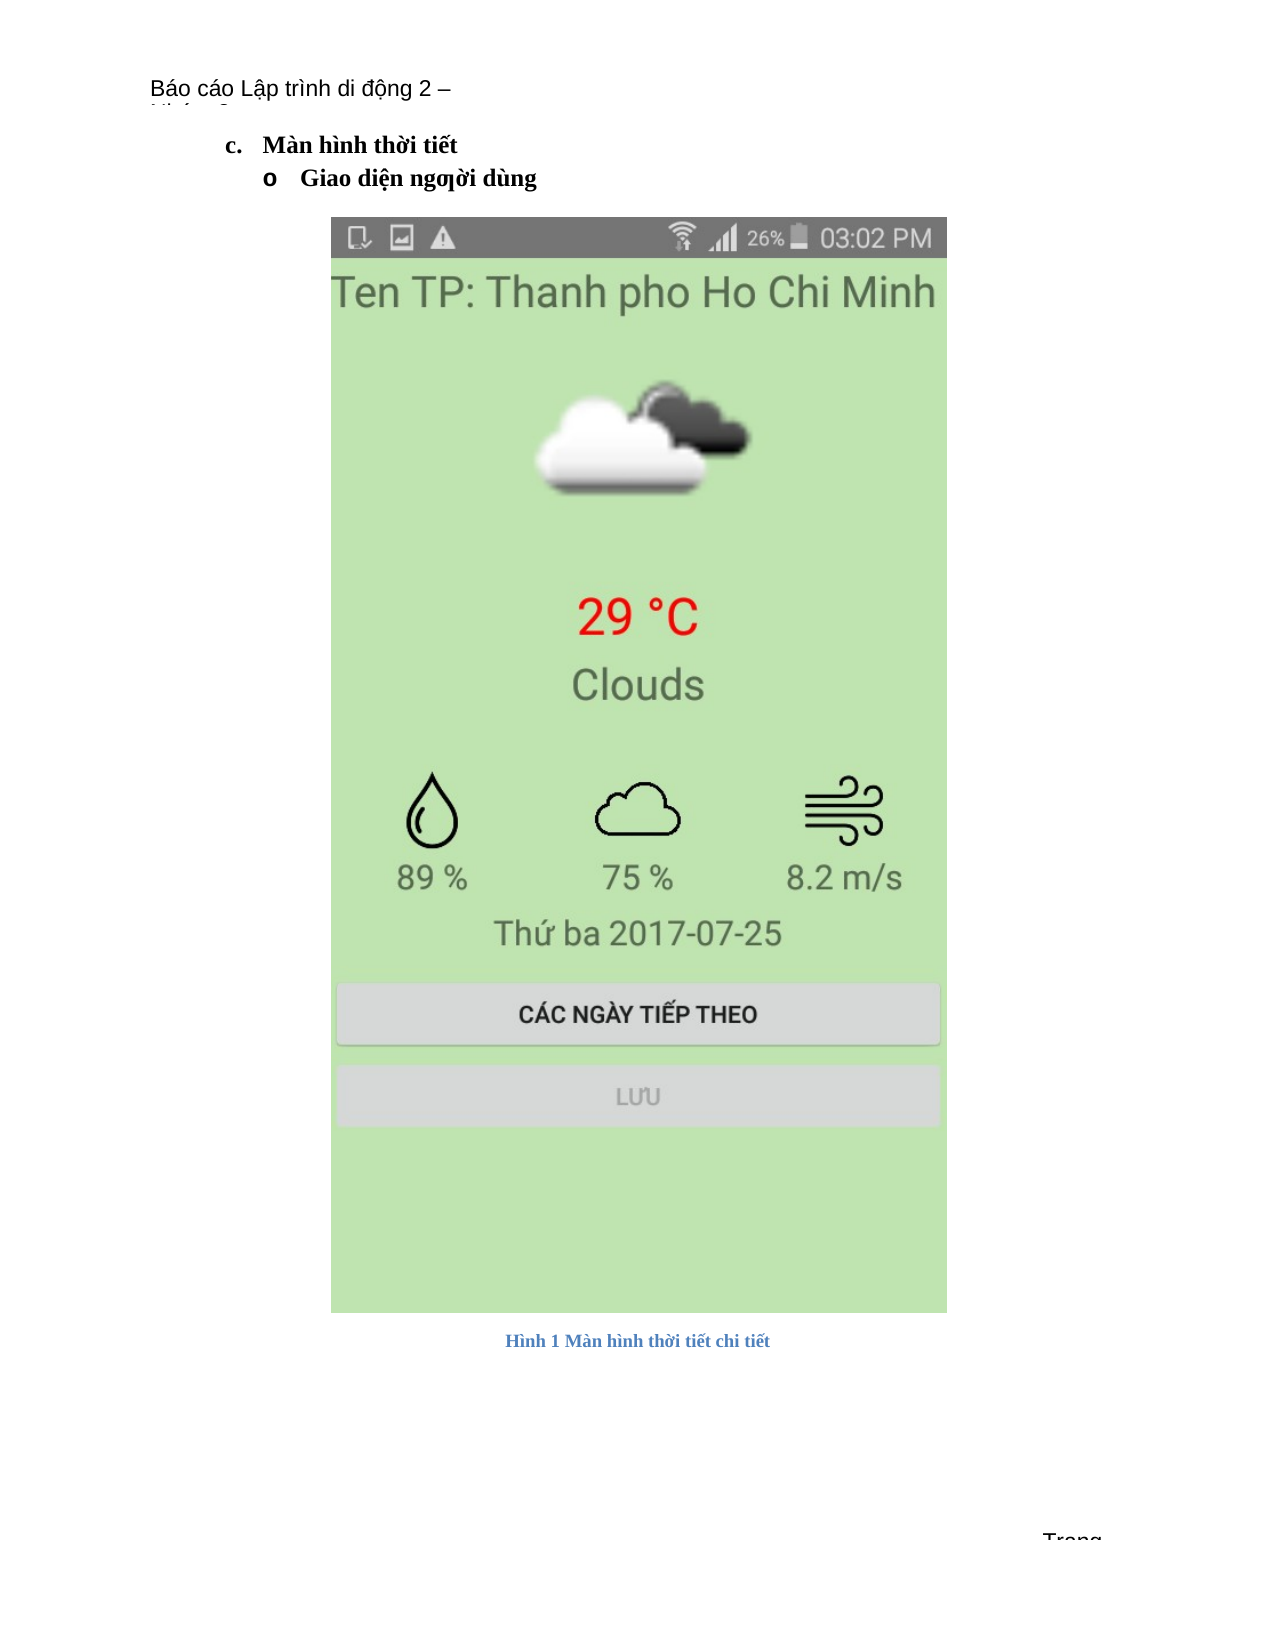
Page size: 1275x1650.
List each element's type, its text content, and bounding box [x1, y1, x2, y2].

text Hình 1 Màn hình thời tiết chi tiết [261, 230, 1014, 1351]
subtitle Màn hình thời tiết [225, 130, 1187, 159]
list Giao diện ngƣời dùng [262, 163, 1187, 194]
picture [331, 217, 947, 230]
